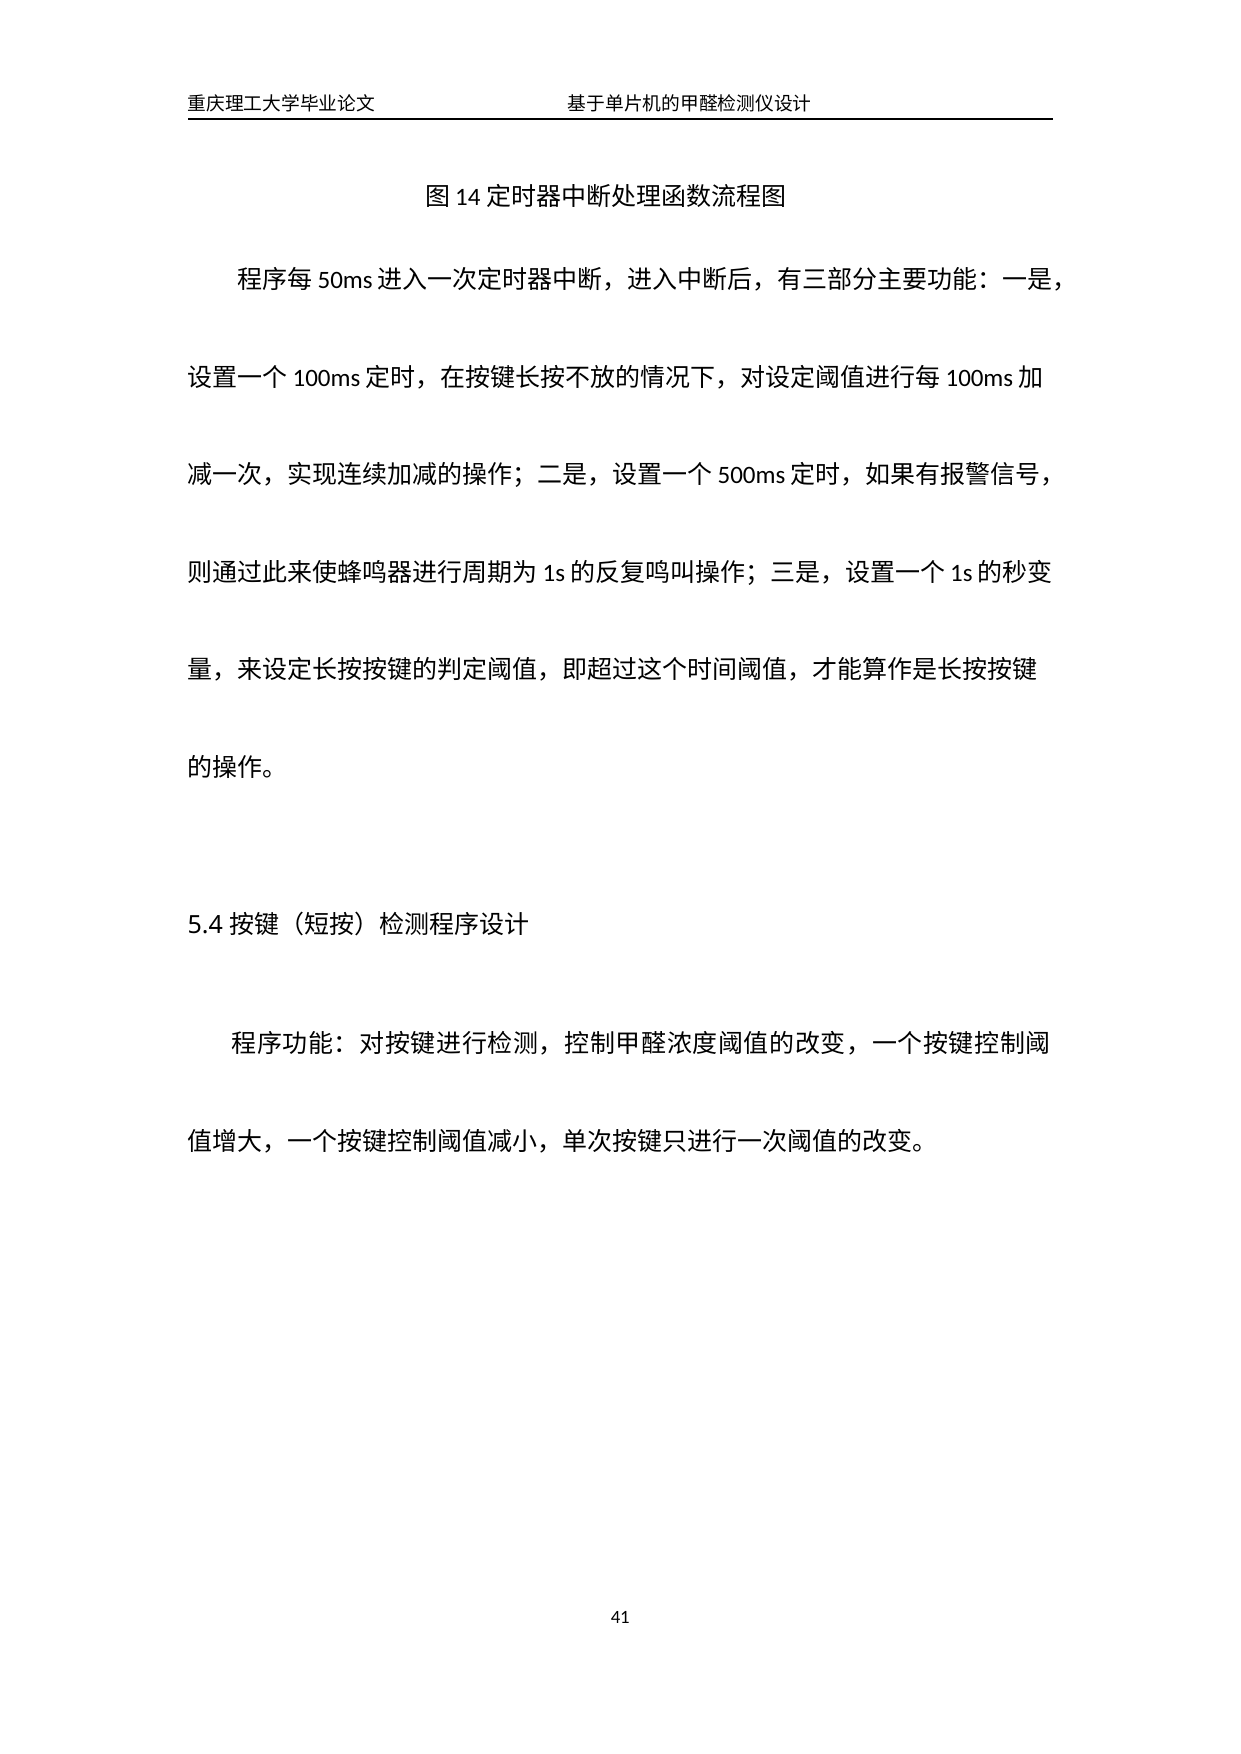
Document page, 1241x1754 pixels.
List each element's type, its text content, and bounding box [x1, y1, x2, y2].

text 图14 定时器中断处理函数流程图 [187, 162, 1053, 227]
subtitle 5.4 按键（短按）检测程序设计 [187, 891, 1053, 956]
text 程序每50ms进入一次定时器中断，进入中断后，有三部分主要功能：一是，设置一个100ms定时，在按键长按不放的情况下，对设定阈值进行每100ms加减一次，实现连续加减的操作；二是，设置一个500ms定时，如果有报警信号，则通过此来使蜂鸣器进行周期为1s的反复鸣叫操作；三是，设置一个1s的秒变量，来设定长按按键的判定阈值，即超过这个时间阈值，才能算作是长按按键的操作。 [187, 245, 1053, 798]
text 程序功能：对按键进行检测，控制甲醛浓度阈值的改变，一个按键控制阈值增大，一个按键控制阈值减小，单次按键只进行一次阈值的改变。 [187, 1009, 1053, 1172]
